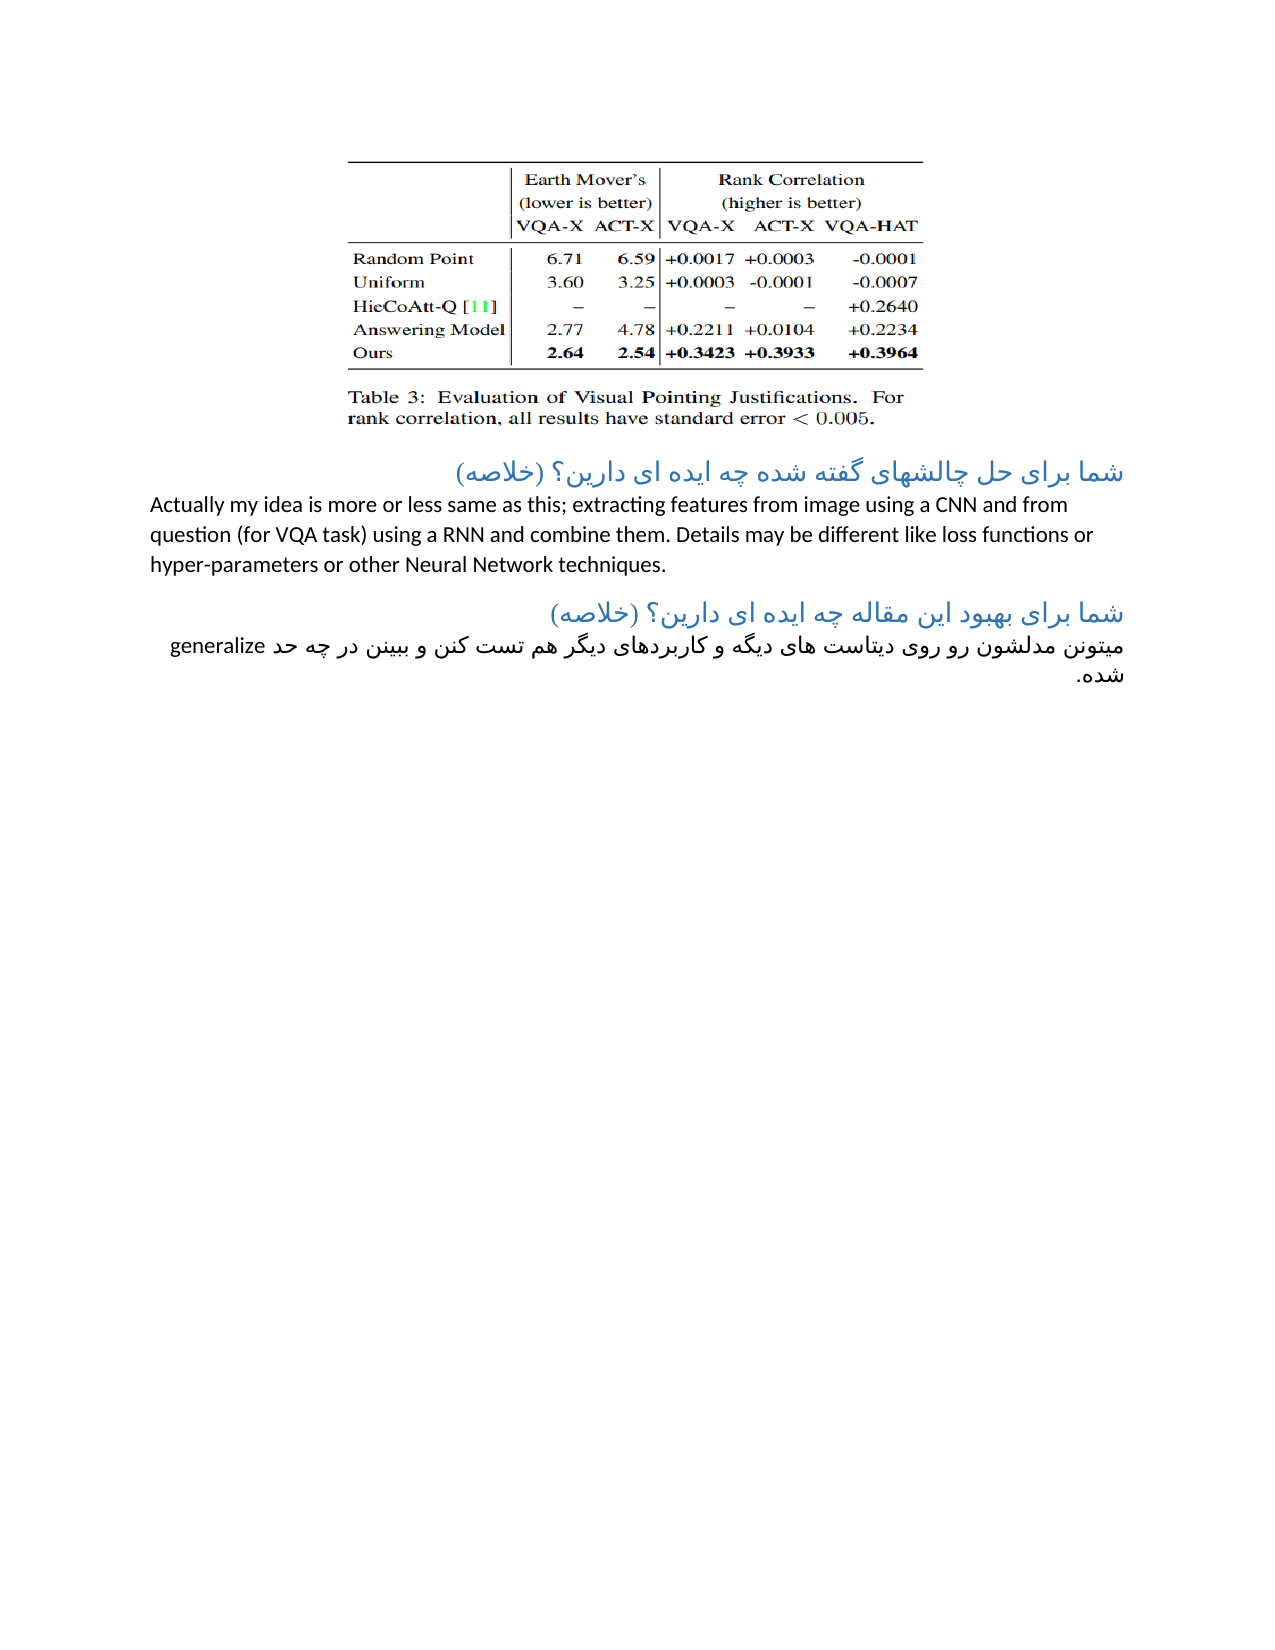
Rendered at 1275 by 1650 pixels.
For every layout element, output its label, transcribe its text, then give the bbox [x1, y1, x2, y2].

picture [327, 150, 948, 438]
subtitle شما برای حل چالشهای گفته شده چه ایده ای دارین؟ (خلاصه) [150, 456, 1125, 487]
subtitle شما برای بهبود این مقاله چه ایده ای دارین؟ (خلاصه) [150, 597, 1125, 628]
text میتونن مدلشون رو روی دیتاست های دیگه و کاربردهای دیگر هم تست کنن و ببینن در چه حد generalize شده. [150, 631, 1125, 687]
text Actually my idea is more or less same as this; extracting features from image using a CNN and from question (for VQA task) using a RNN and combine them. Details may be different like loss functions or hyper-parameters or other Neural Network techniques. [150, 490, 1125, 578]
